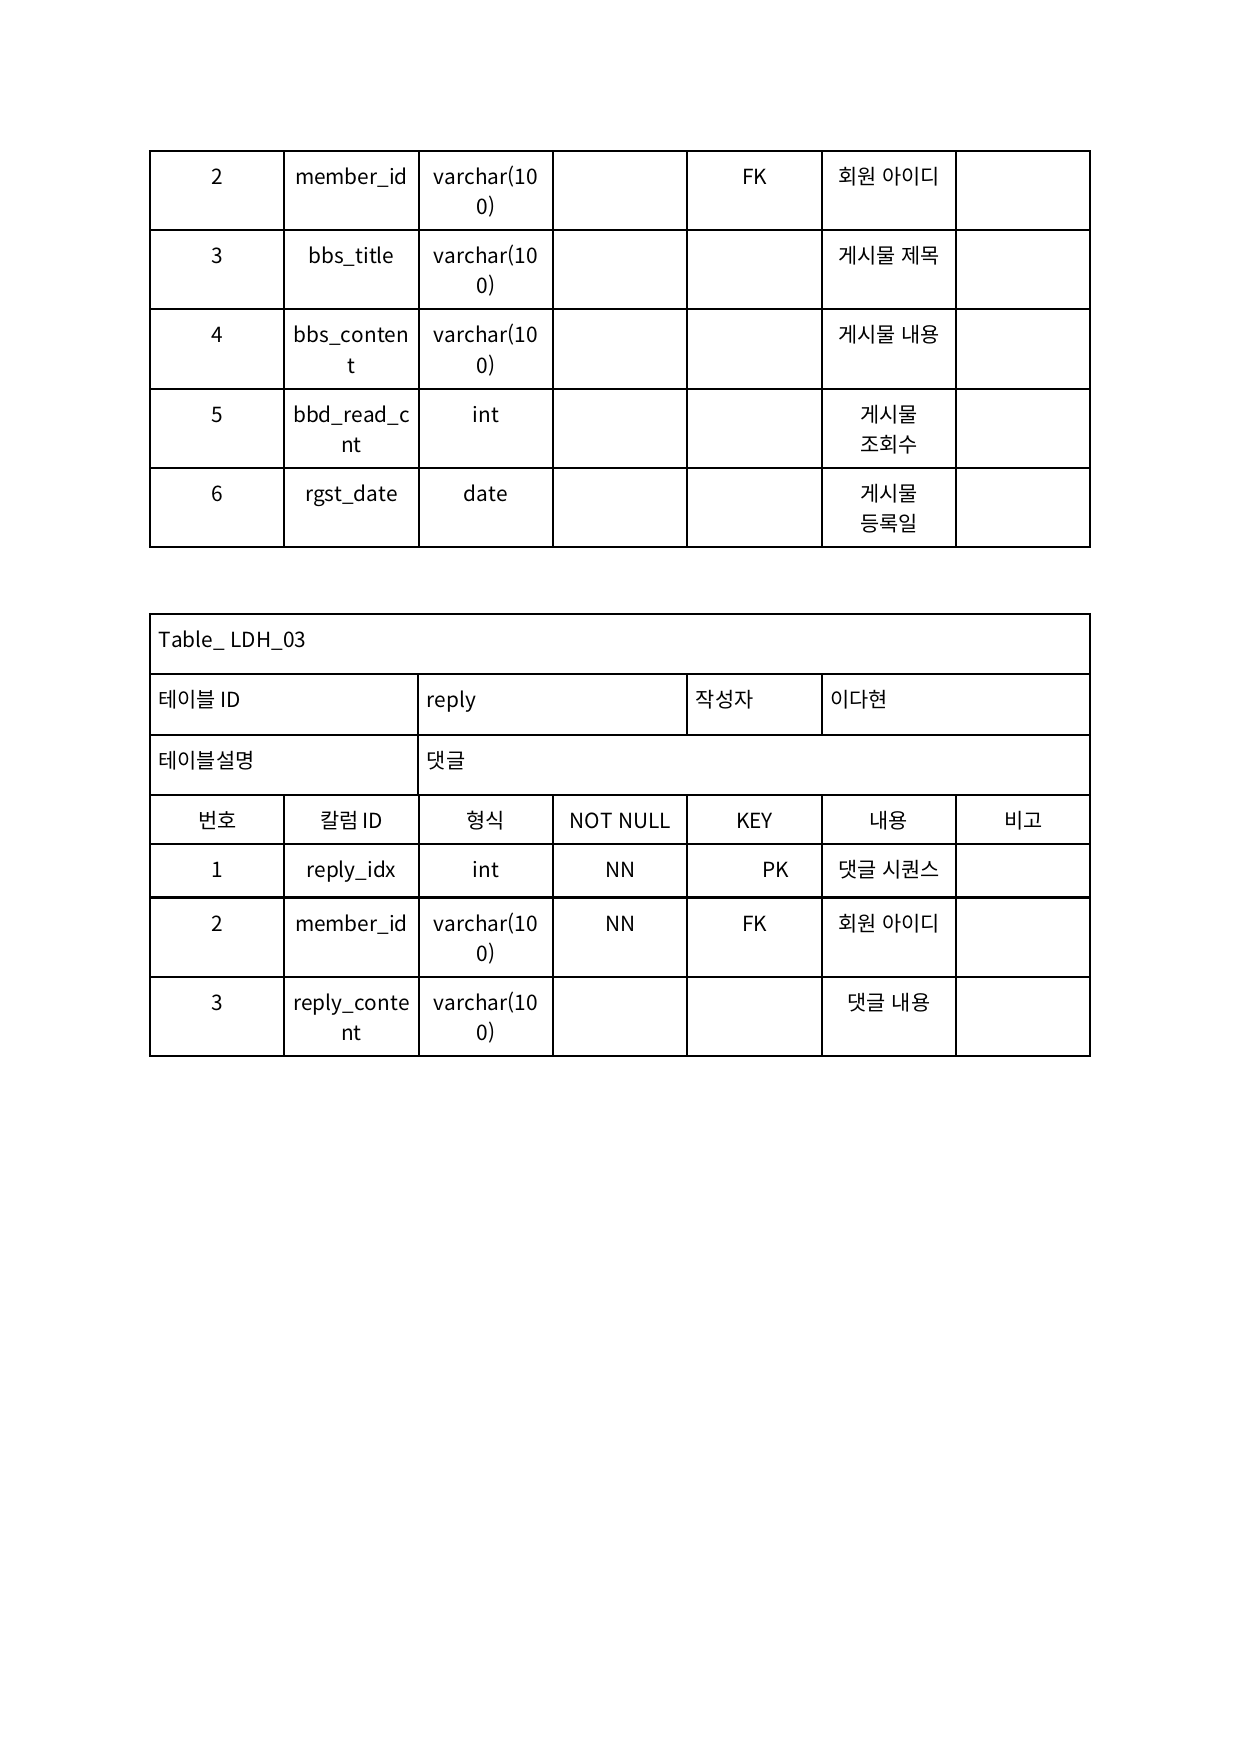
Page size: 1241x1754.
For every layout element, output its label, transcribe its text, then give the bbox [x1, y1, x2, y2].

table_cell 작성자 [688, 675, 821, 734]
table_cell 회원 아이디 [823, 152, 955, 229]
table_cell date [420, 469, 552, 546]
table_cell member_id [285, 152, 418, 229]
table_header Table_ LDH_03 [151, 615, 1089, 673]
table_cell bbs_title [285, 231, 418, 308]
table_cell varchar(100) [420, 978, 552, 1055]
table_cell reply_idx [285, 845, 418, 896]
table_cell 칼럼ID [285, 796, 418, 843]
table_cell [554, 231, 686, 308]
table_cell [554, 152, 686, 229]
table_cell NOT NULL [554, 796, 686, 843]
table_cell 이다현 [823, 675, 1089, 734]
table_cell FK [688, 899, 821, 976]
table_cell varchar(100) [420, 152, 552, 229]
table_cell [688, 978, 821, 1055]
table_cell rgst_date [285, 469, 418, 546]
table_cell 댓글 시퀀스 [823, 845, 955, 896]
table_cell member_id [285, 899, 418, 976]
table_cell int [420, 390, 552, 467]
table_cell 5 [151, 390, 283, 467]
table_cell [957, 845, 1089, 896]
table_cell [688, 469, 821, 546]
table_cell 형식 [420, 796, 552, 843]
table_cell 게시물 제목 [823, 231, 955, 308]
table_cell [554, 390, 686, 467]
table_cell [688, 231, 821, 308]
table_cell NN [554, 845, 686, 896]
table_cell 번호 [151, 796, 283, 843]
table_cell [957, 978, 1089, 1055]
table_cell [688, 310, 821, 387]
table_cell [957, 390, 1089, 467]
table_cell bbs_content [285, 310, 418, 387]
table_cell [554, 469, 686, 546]
table_cell [957, 899, 1089, 976]
table_cell PK [688, 845, 821, 896]
table_cell reply [419, 675, 686, 734]
table_cell 게시물 조회수 [823, 390, 955, 467]
table_cell [957, 152, 1089, 229]
table_cell NN [554, 899, 686, 976]
table_cell [957, 469, 1089, 546]
table_cell int [420, 845, 552, 896]
table_cell varchar(100) [420, 231, 552, 308]
table_cell 회원 아이디 [823, 899, 955, 976]
table_cell [554, 978, 686, 1055]
table_cell 2 [151, 899, 283, 976]
table_cell [957, 231, 1089, 308]
table_cell 게시물 내용 [823, 310, 955, 387]
table_cell 4 [151, 310, 283, 387]
table_cell 내용 [823, 796, 955, 843]
table_cell 댓글 내용 [823, 978, 955, 1055]
table_cell 테이블설명 [151, 736, 417, 794]
table_cell KEY [688, 796, 821, 843]
table_cell 3 [151, 978, 283, 1055]
table_cell 게시물 등록일 [823, 469, 955, 546]
table_cell 6 [151, 469, 283, 546]
table_cell FK [688, 152, 821, 229]
table_cell bbd_read_cnt [285, 390, 418, 467]
table_cell 비고 [957, 796, 1089, 843]
table_cell reply_content [285, 978, 418, 1055]
table_cell 1 [151, 845, 283, 896]
table_cell [957, 310, 1089, 387]
table_cell 3 [151, 231, 283, 308]
table_cell varchar(100) [420, 899, 552, 976]
table_cell varchar(100) [420, 310, 552, 387]
table_cell 테이블ID [151, 675, 417, 734]
table_cell [688, 390, 821, 467]
table_cell 2 [151, 152, 283, 229]
table_cell [554, 310, 686, 387]
table_cell 댓글 [419, 736, 1089, 794]
